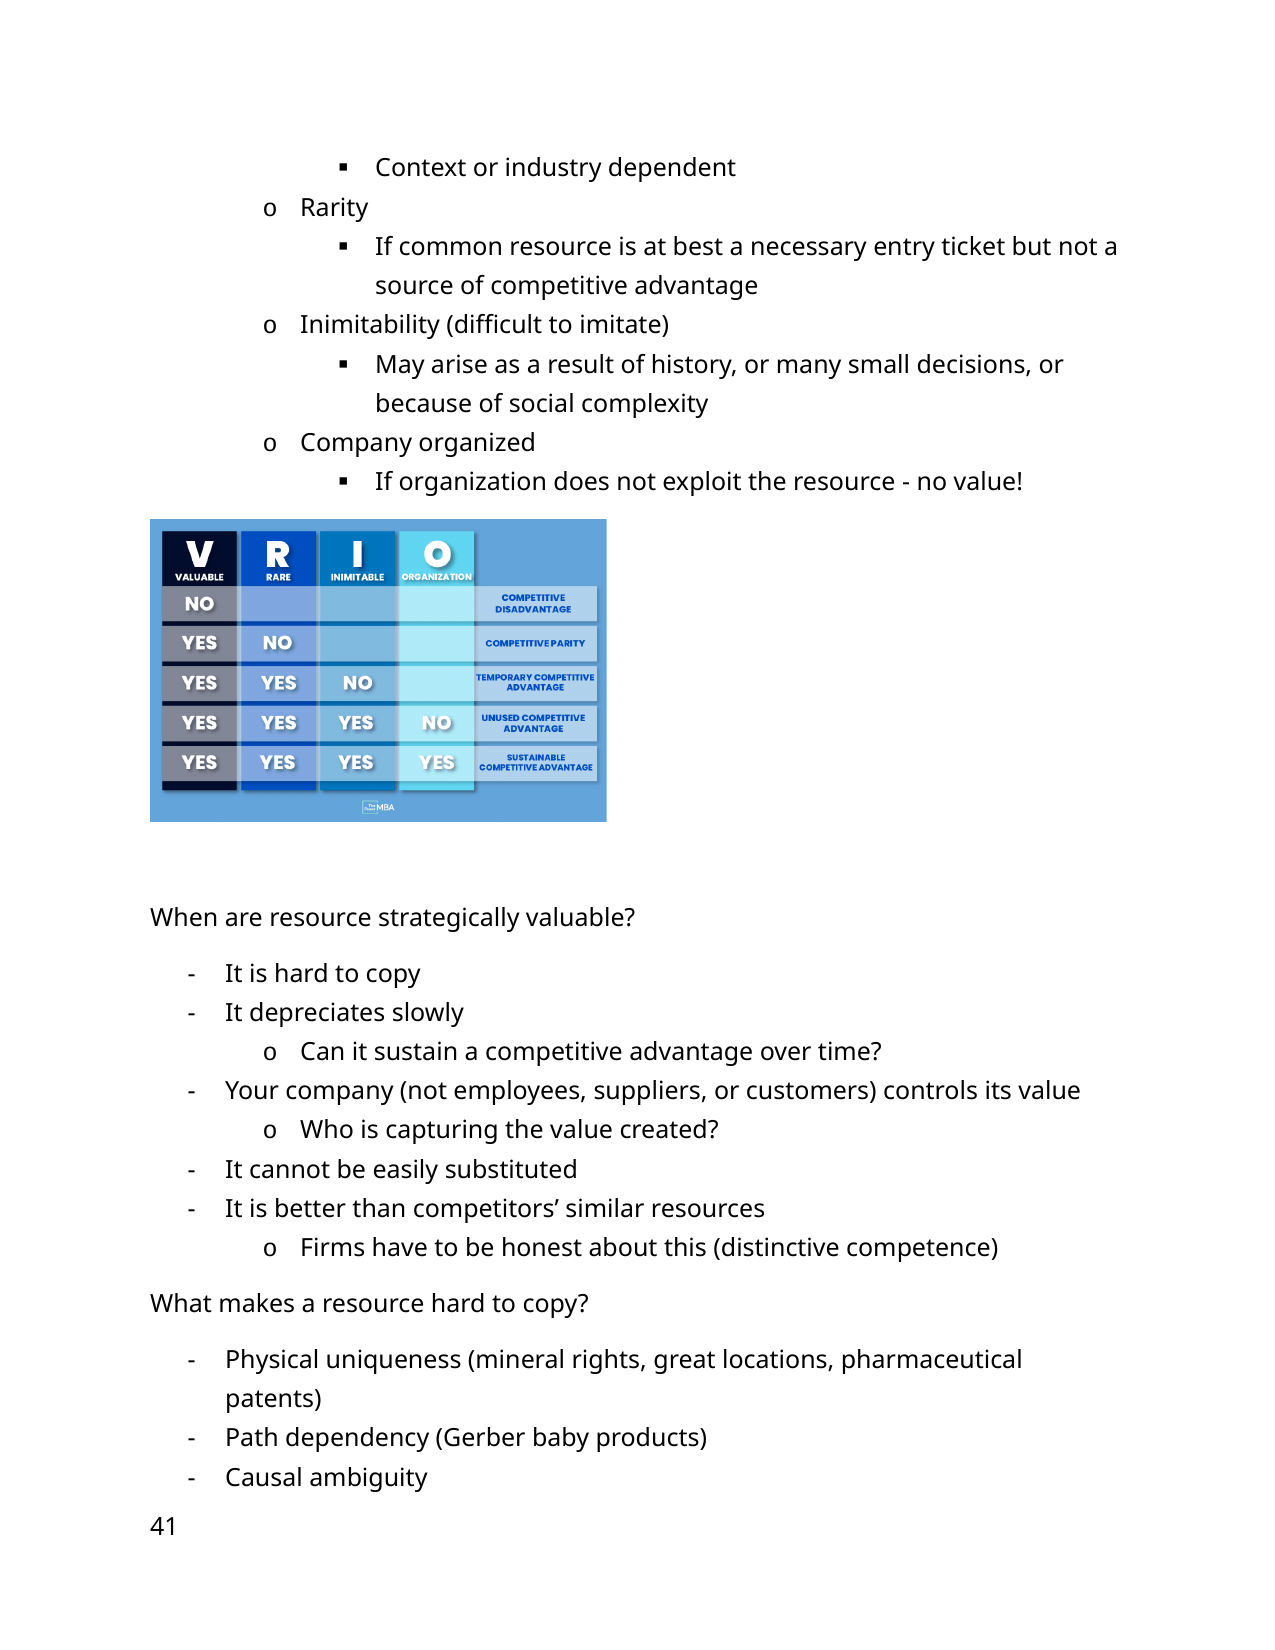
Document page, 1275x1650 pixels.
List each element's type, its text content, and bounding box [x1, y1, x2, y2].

list Company organized [262, 424, 1125, 459]
text What makes a resource hard to copy? [150, 1286, 1125, 1320]
list Rarity [262, 189, 1125, 223]
list Causal ambiguity [187, 1459, 1125, 1493]
list Path dependency (Gerber baby products) [187, 1420, 1125, 1454]
list It is hard to copy [187, 955, 1125, 989]
list If organization does not exploit the resource - no value! [337, 464, 1125, 498]
list It depreciates slowly [187, 994, 1125, 1028]
list Inimitability (difficult to imitate) [262, 307, 1125, 341]
list Context or industry dependent [337, 150, 1125, 184]
list Firms have to be honest about this (distinctive competence) [262, 1230, 1125, 1264]
list If common resource is at best a necessary entry ticket but not a source of competitive advantage [337, 228, 1125, 302]
list It cannot be easily substituted [187, 1152, 1125, 1186]
list May arise as a result of history, or many small decisions, or because of social complexity [337, 346, 1125, 419]
picture [150, 519, 607, 822]
text When are resource strategically valuable? [150, 899, 1125, 933]
list Physical uniqueness (mineral rights, great locations, pharmaceutical patents) [187, 1342, 1125, 1415]
list Can it sustain a competitive advantage over time? [262, 1034, 1125, 1068]
list Who is capturing the value created? [262, 1112, 1125, 1146]
list It is better than competitors’ similar resources [187, 1191, 1125, 1225]
list Your company (not employees, suppliers, or customers) controls its value [187, 1073, 1125, 1107]
